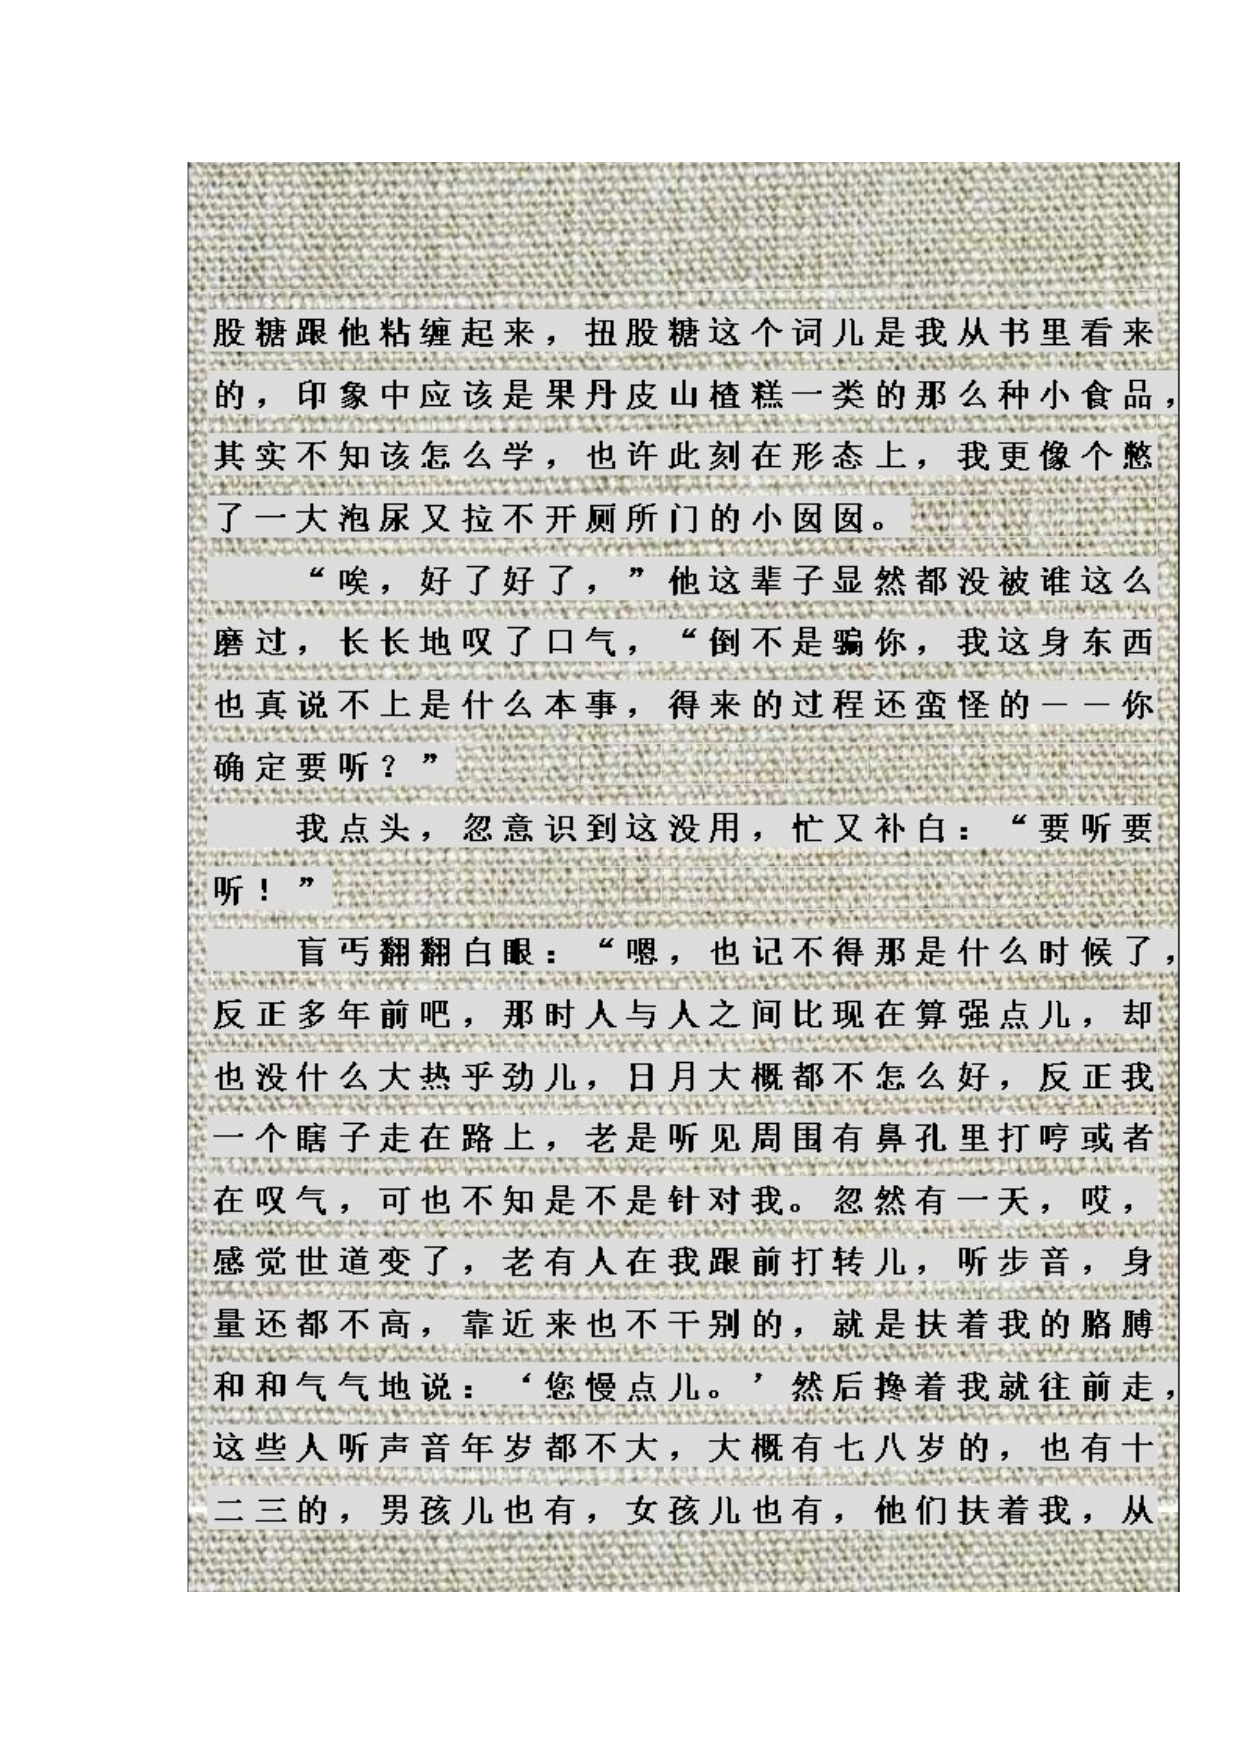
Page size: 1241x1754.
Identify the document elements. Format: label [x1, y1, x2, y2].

picture [187, 162, 1180, 1592]
